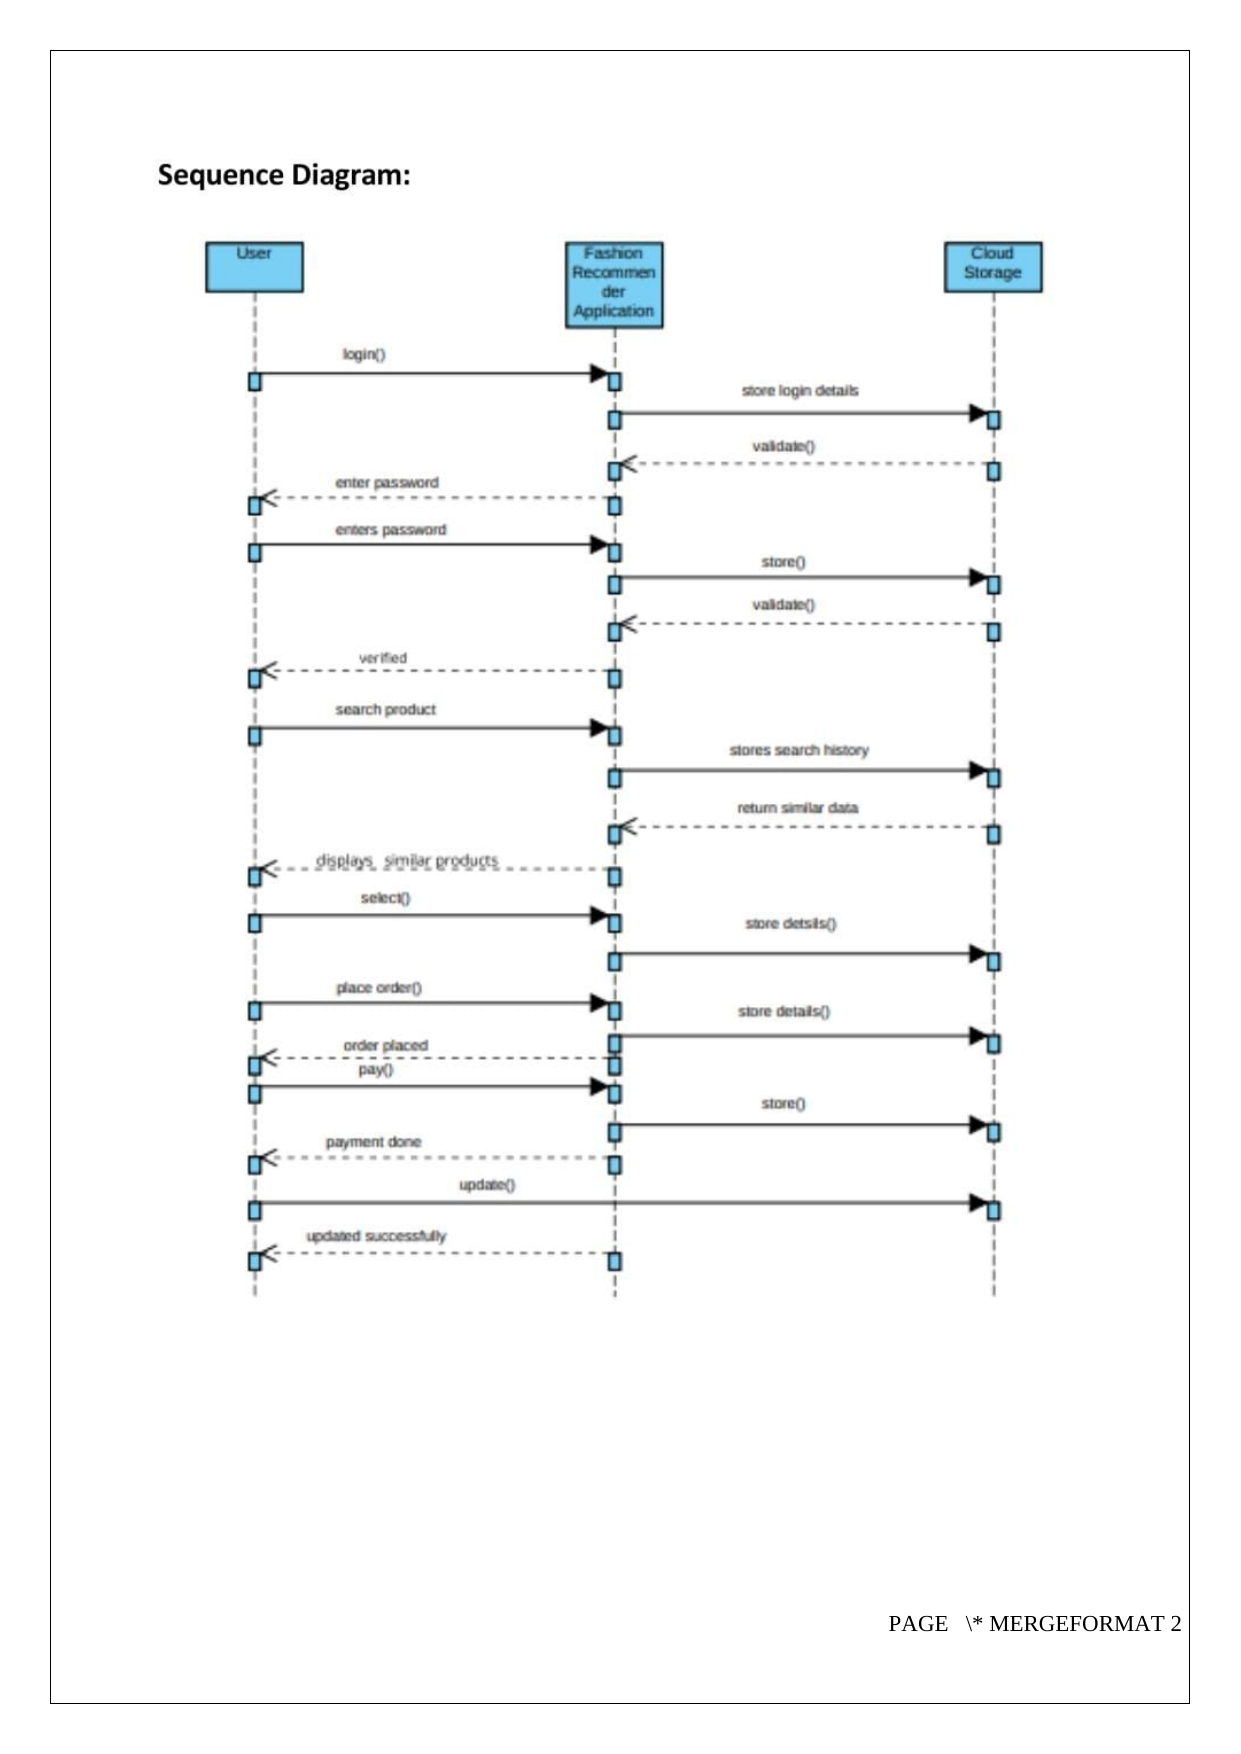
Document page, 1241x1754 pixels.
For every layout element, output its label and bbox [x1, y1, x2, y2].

picture [135, 141, 1183, 1341]
